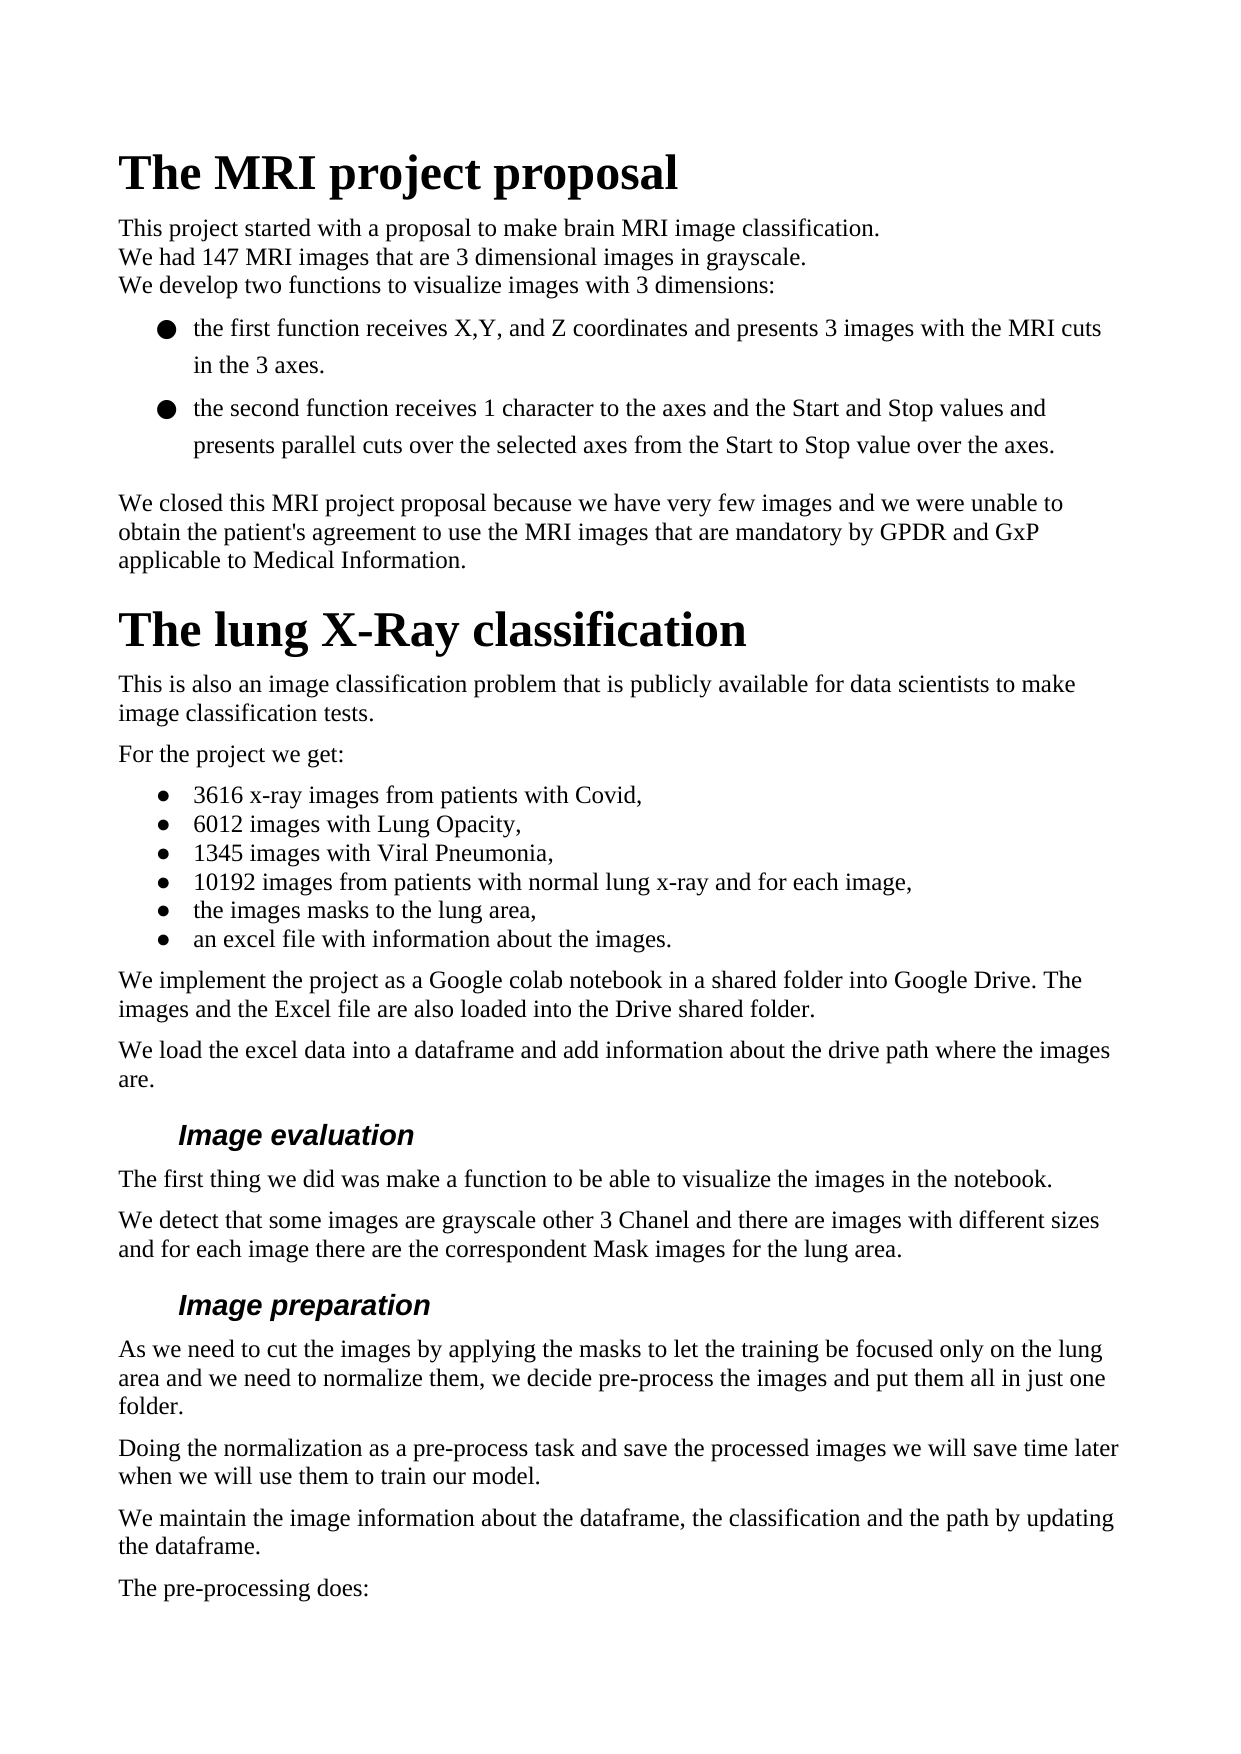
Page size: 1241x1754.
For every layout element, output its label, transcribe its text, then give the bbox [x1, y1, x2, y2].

text Doing the normalization as a pre-process task and save the processed images we will save time later when we will use them to train our model. [118, 1433, 1122, 1490]
text This is also an image classification problem that is publicly available for data scientists to make image classification tests. [118, 669, 1122, 727]
text We maintain the image information about the dataframe, the classification and the path by updating the dataframe. [118, 1503, 1122, 1560]
list 6012 images with Lung Opacity, [156, 809, 1122, 838]
text We implement the project as a Google colab notebook in a shared folder into Google Drive. The images and the Excel file are also loaded into the Drive shared folder. [118, 966, 1122, 1023]
list the first function receives X,Y, and Z coordinates and presents 3 images with the MRI cuts in the 3 axes. [156, 299, 1122, 379]
list an excel file with information about the images. [156, 924, 1122, 953]
text This project started with a proposal to make brain MRI image classification. [118, 213, 1122, 242]
text As we need to cut the images by applying the masks to let the training be focused only on the lung area and we need to normalize them, we decide pre-process the images and put them all in just one folder. [118, 1334, 1122, 1420]
text The first thing we did was make a function to be able to visualize the images in the notebook. [118, 1164, 1122, 1193]
list the second function receives 1 character to the axes and the Start and Stop values and presents parallel cuts over the selected axes from the Start to Stop value over the axes. [156, 379, 1122, 459]
list 10192 images from patients with normal lung x-ray and for each image, [156, 867, 1122, 896]
text We load the excel data into a dataframe and add information about the drive path where the images are. [118, 1036, 1122, 1093]
text We detect that some images are grayscale other 3 Chanel and there are images with different sizes and for each image there are the correspondent Mask images for the lung area. [118, 1205, 1122, 1263]
text We develop two functions to visualize images with 3 dimensions: [118, 271, 1122, 299]
subtitle The lung X-Ray classification [118, 599, 1122, 657]
text We had 147 MRI images that are 3 dimensional images in grayscale. [118, 242, 1122, 271]
text We closed this MRI project proposal because we have very few images and we were unable to obtain the patient's agreement to use the MRI images that are mandatory by GPDR and GxP applicable to Medical Information. [118, 488, 1122, 574]
text For the project we get: [118, 739, 1122, 768]
list the images masks to the lung area, [156, 896, 1122, 924]
subtitle Image evaluation [118, 1118, 1122, 1152]
list 3616 x-ray images from patients with Covid, [156, 781, 1122, 809]
list 1345 images with Viral Pneumonia, [156, 838, 1122, 867]
subtitle Image preparation [118, 1288, 1122, 1321]
text The pre-processing does: [118, 1573, 1122, 1601]
subtitle The MRI project proposal [118, 143, 1122, 201]
